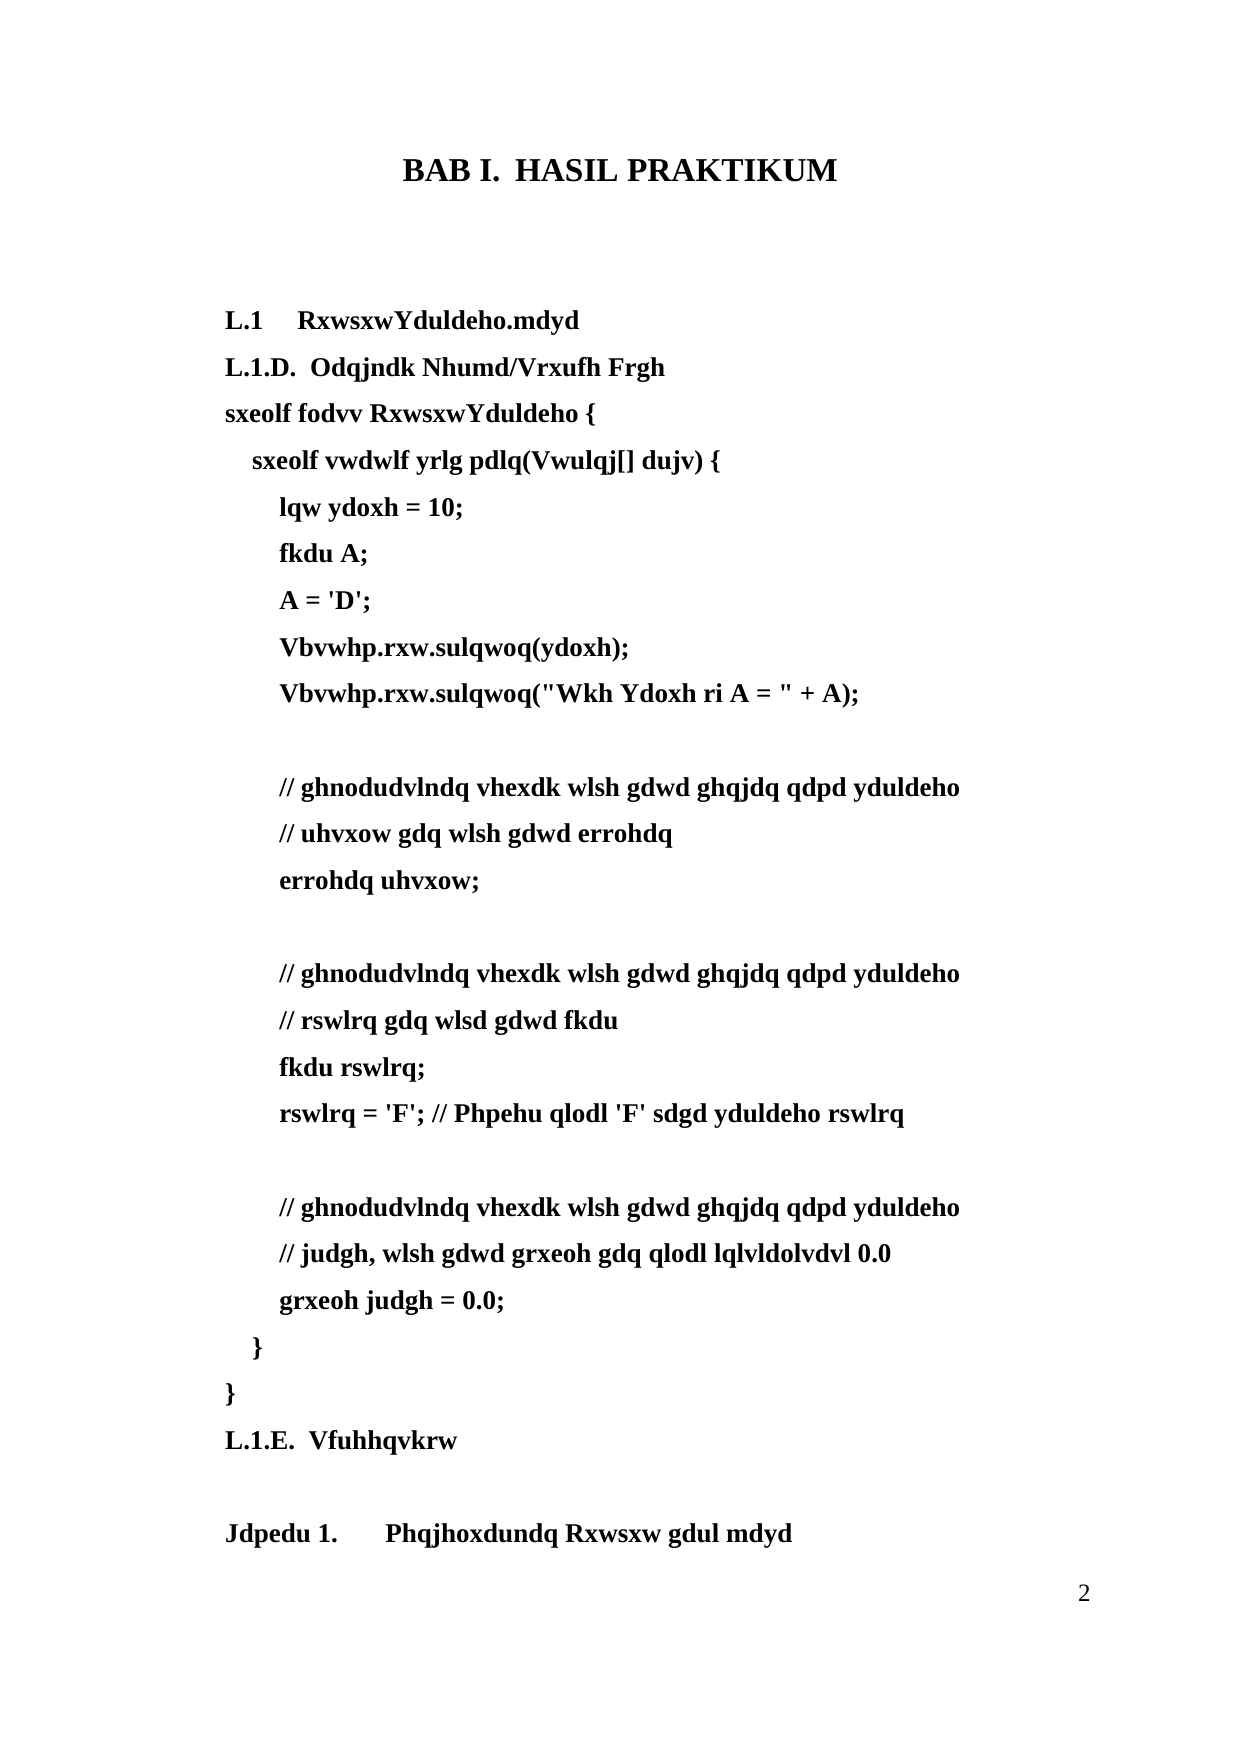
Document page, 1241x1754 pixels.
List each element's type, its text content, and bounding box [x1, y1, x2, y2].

list Vbvwhp.rxw.sulqwoq("Wkh Ydoxh ri A = " + A); [225, 677, 1090, 709]
list fkdu rswlrq; [225, 1051, 1090, 1082]
list // rswlrq gdq wlsd gdwd fkdu [225, 1004, 1090, 1035]
list // ghnodudvlndq vhexdk wlsh gdwd ghqjdq qdpd yduldeho [225, 957, 1090, 989]
list errohdq uhvxow; [225, 864, 1090, 895]
list sxeolf vwdwlf yrlg pdlq(Vwulqj[] dujv) { [225, 444, 1090, 475]
list L.1.D. Odqjndk Nhumd/Vrxufh Frgh [225, 351, 1090, 382]
subtitle HASIL PRAKTIKUM [150, 150, 1090, 188]
list } [225, 1377, 1090, 1409]
list Jdpedu 1. Phqjhoxdundq Rxwsxw gdul mdyd [225, 1517, 1090, 1549]
list // judgh, wlsh gdwd grxeoh gdq qlodl lqlvldolvdvl 0.0 [225, 1237, 1090, 1269]
list // ghnodudvlndq vhexdk wlsh gdwd ghqjdq qdpd yduldeho [225, 1191, 1090, 1222]
list fkdu A; [225, 537, 1090, 569]
list // ghnodudvlndq vhexdk wlsh gdwd ghqjdq qdpd yduldeho [225, 771, 1090, 802]
list // uhvxow gdq wlsh gdwd errohdq [225, 817, 1090, 849]
list } [225, 1331, 1090, 1362]
list Vbvwhp.rxw.sulqwoq(ydoxh); [225, 631, 1090, 662]
list L.1.E. Vfuhhqvkrw [225, 1424, 1090, 1455]
list lqw ydoxh = 10; [225, 491, 1090, 522]
list rswlrq = 'F'; // Phpehu qlodl 'F' sdgd yduldeho rswlrq [225, 1097, 1090, 1129]
list grxeoh judgh = 0.0; [225, 1284, 1090, 1315]
list A = 'D'; [225, 584, 1090, 615]
list sxeolf fodvv RxwsxwYduldeho { [225, 397, 1090, 429]
list L.1 RxwsxwYduldeho.mdyd [225, 304, 1090, 335]
